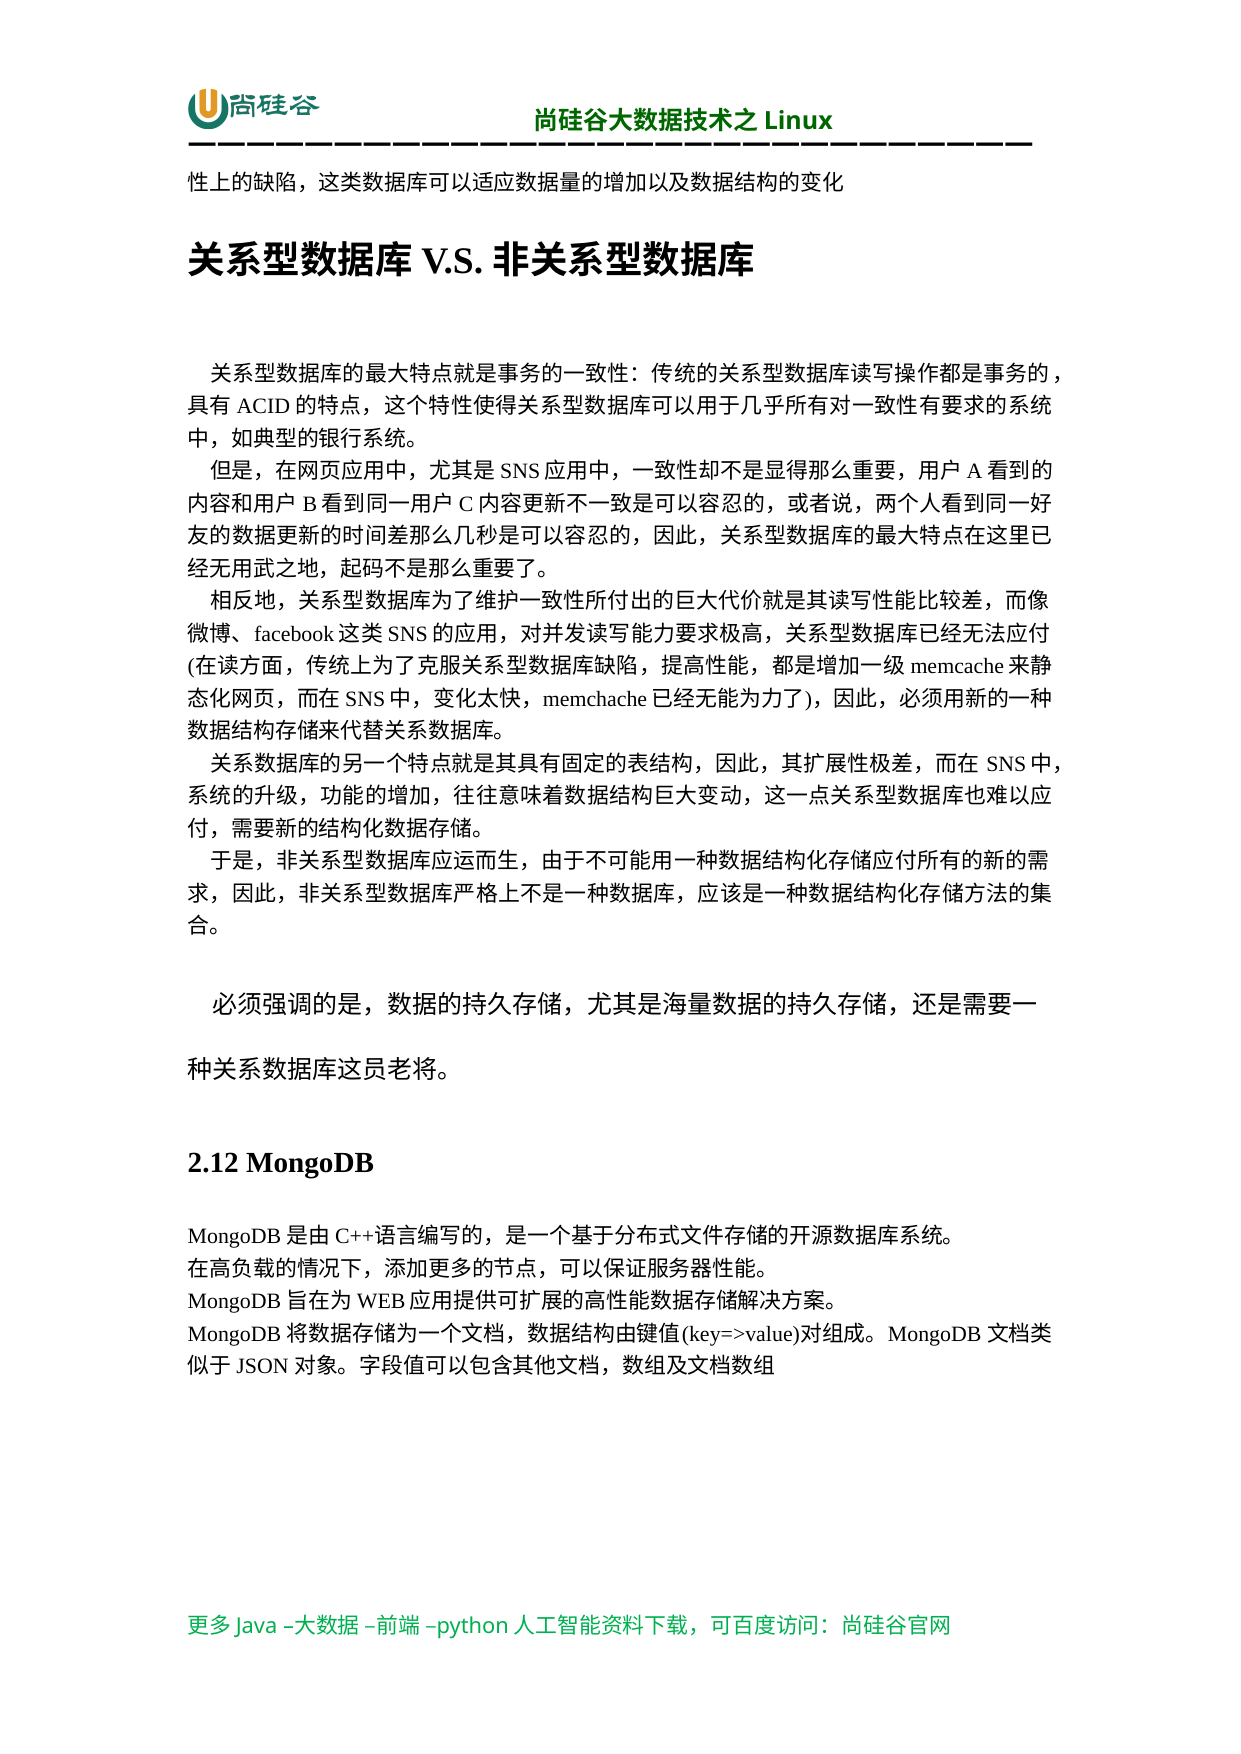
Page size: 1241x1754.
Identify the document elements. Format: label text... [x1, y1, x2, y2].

text MongoDB 是由C++语言编写的，是一个基于分布式文件存储的开源数据库系统。 [187, 1218, 1053, 1251]
text MongoDB 旨在为WEB应用提供可扩展的高性能数据存储解决方案。 [187, 1283, 1053, 1316]
picture [187, 88, 321, 130]
subtitle 2.12 MongoDB [187, 1129, 1053, 1194]
text 关系型数据库的最大特点就是事务的一致性：传统的关系型数据库读写操作都是事务的，具有ACID的特点，这个特性使得关系型数据库可以用于几乎所有对一致性有要求的系统中，如典型的银行系统。 但是，在网页应用中，尤其是SNS应用中，一致性却不是显得那么重要，用户A看到的内容和用户B看到同一用户C内容更新不一致是可以容忍的，或者说，两个人看到同一好友的数据更新的时间差那么几秒是可以容忍的，因此，关系型数据库的最大特点在这里已经无用武之地，起码不是那么重要了。 相反地，关系型数据库为了维护一致性所付出的巨大代价就是其读写性能比较差，而像微博、facebook这类SNS的应用，对并发读写能力要求极高，关系型数据库已经无法应付(在读方面，传统上为了克服关系型数据库缺陷，提高性能，都是增加一级memcache来静态化网页，而在SNS中，变化太快，memchache已经无能为力了)，因此，必须用新的一种数据结构存储来代替关系数据库。 关系数据库的另一个特点就是其具有固定的表结构，因此，其扩展性极差，而在SNS中，系统的升级，功能的增加，往往意味着数据结构巨大变动，这一点关系型数据库也难以应付，需要新的结构化数据存储。 于是，非关系型数据库应运而生，由于不可能用一种数据结构化存储应付所有的新的需求，因此，非关系型数据库严格上不是一种数据库，应该是一种数据结构化存储方法的集合。 [187, 356, 1053, 941]
subtitle 关系型数据库 V.S. 非关系型数据库 [187, 224, 1053, 289]
text MongoDB 将数据存储为一个文档，数据结构由键值(key=>value)对组成。MongoDB 文档类似于 JSON 对象。字段值可以包含其他文档，数组及文档数组 [187, 1316, 1053, 1381]
text 必须强调的是，数据的持久存储，尤其是海量数据的持久存储，还是需要一种关系数据库这员老将。 [187, 970, 1053, 1100]
text 在高负载的情况下，添加更多的节点，可以保证服务器性能。 [187, 1251, 1053, 1283]
